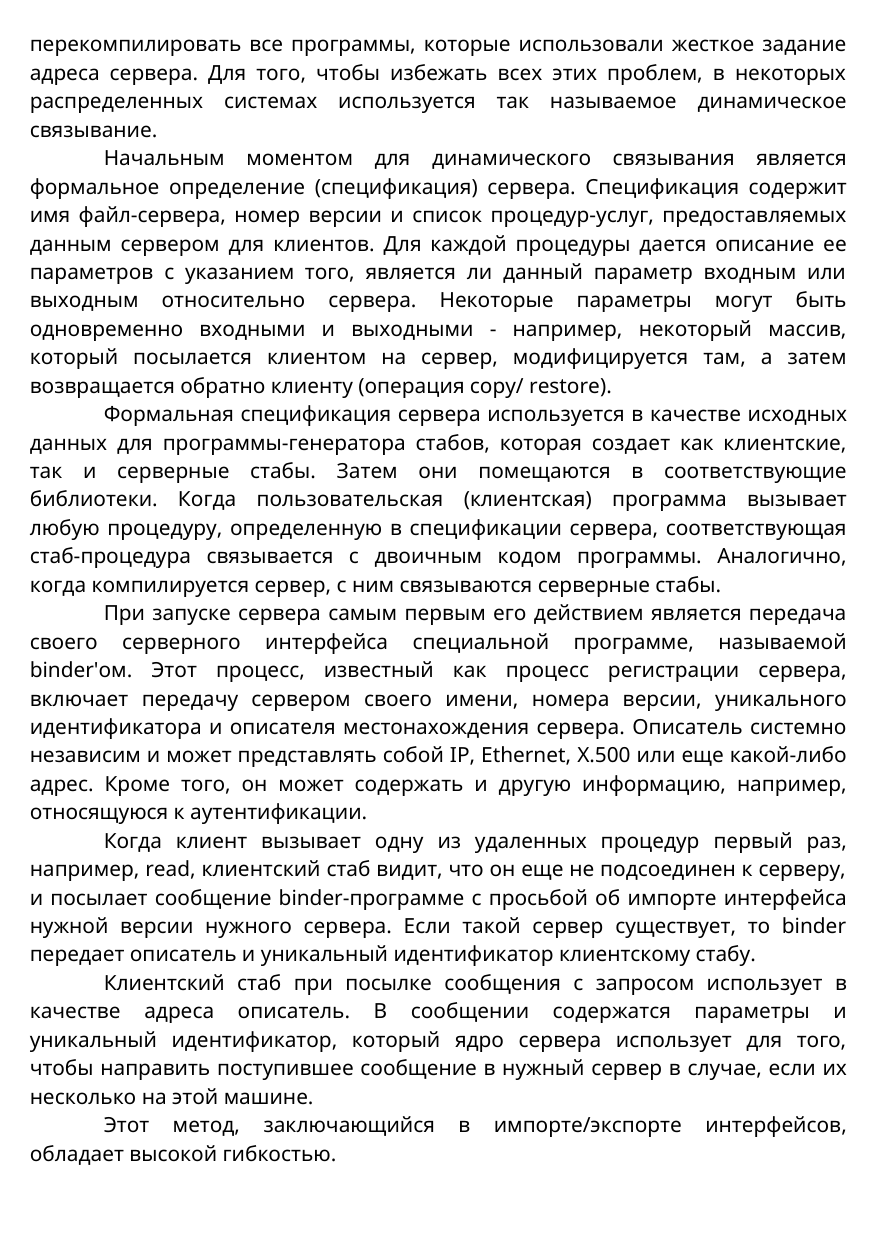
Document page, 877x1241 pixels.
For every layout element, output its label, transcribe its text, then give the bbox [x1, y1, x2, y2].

text Формальная спецификация сервера используется в качестве исходных данных для программы-генератора стабов, которая создает как клиентские, так и серверные стабы. Затем они помещаются в соответствующие библиотеки. Когда пользовательская (клиентская) программа вызывает любую процедуру, определенную в спецификации сервера, соответствующая стаб-процедура связывается с двоичным кодом программы. Аналогично, когда компилируется сервер, с ним связываются серверные стабы. [29, 399, 847, 598]
text Этот метод, заключающийся в импорте/экспорте интерфейсов, обладает высокой гибкостью. [29, 1110, 847, 1167]
text Клиентский стаб при посылке сообщения с запросом использует в качестве адреса описатель. В сообщении содержатся параметры и уникальный идентификатор, который ядро сервера использует для того, чтобы направить поступившее сообщение в нужный сервер в случае, если их несколько на этой машине. [29, 968, 847, 1110]
text Когда клиент вызывает одну из удаленных процедур первый раз, например, read, клиентский стаб видит, что он еще не подсоединен к серверу, и посылает сообщение binder-программе с просьбой об импорте интерфейса нужной версии нужного сервера. Если такой сервер существует, то binder передает описатель и уникальный идентификатор клиентскому стабу. [29, 826, 847, 968]
text При запуске сервера самым первым его действием является передача своего серверного интерфейса специальной программе, называемой binder'ом. Этот процесс, известный как процесс регистрации сервера, включает передачу сервером своего имени, номера версии, уникального идентификатора и описателя местонахождения сервера. Описатель системно независим и может представлять собой IP, Ethernet, X.500 или еще какой-либо адрес. Кроме того, он может содержать и другую информацию, например, относящуюся к аутентификации. [29, 598, 847, 826]
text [29, 29, 847, 143]
text Начальным моментом для динамического связывания является формальное определение (спецификация) сервера. Спецификация содержит имя файл-сервера, номер версии и список процедур-услуг, предоставляемых данным сервером для клиентов. Для каждой процедуры дается описание ее параметров с указанием того, является ли данный параметр входным или выходным относительно сервера. Некоторые параметры могут быть одновременно входными и выходными - например, некоторый массив, который посылается клиентом на сервер, модифицируется там, а затем возвращается обратно клиенту (операция copy/ restore). [29, 143, 847, 399]
